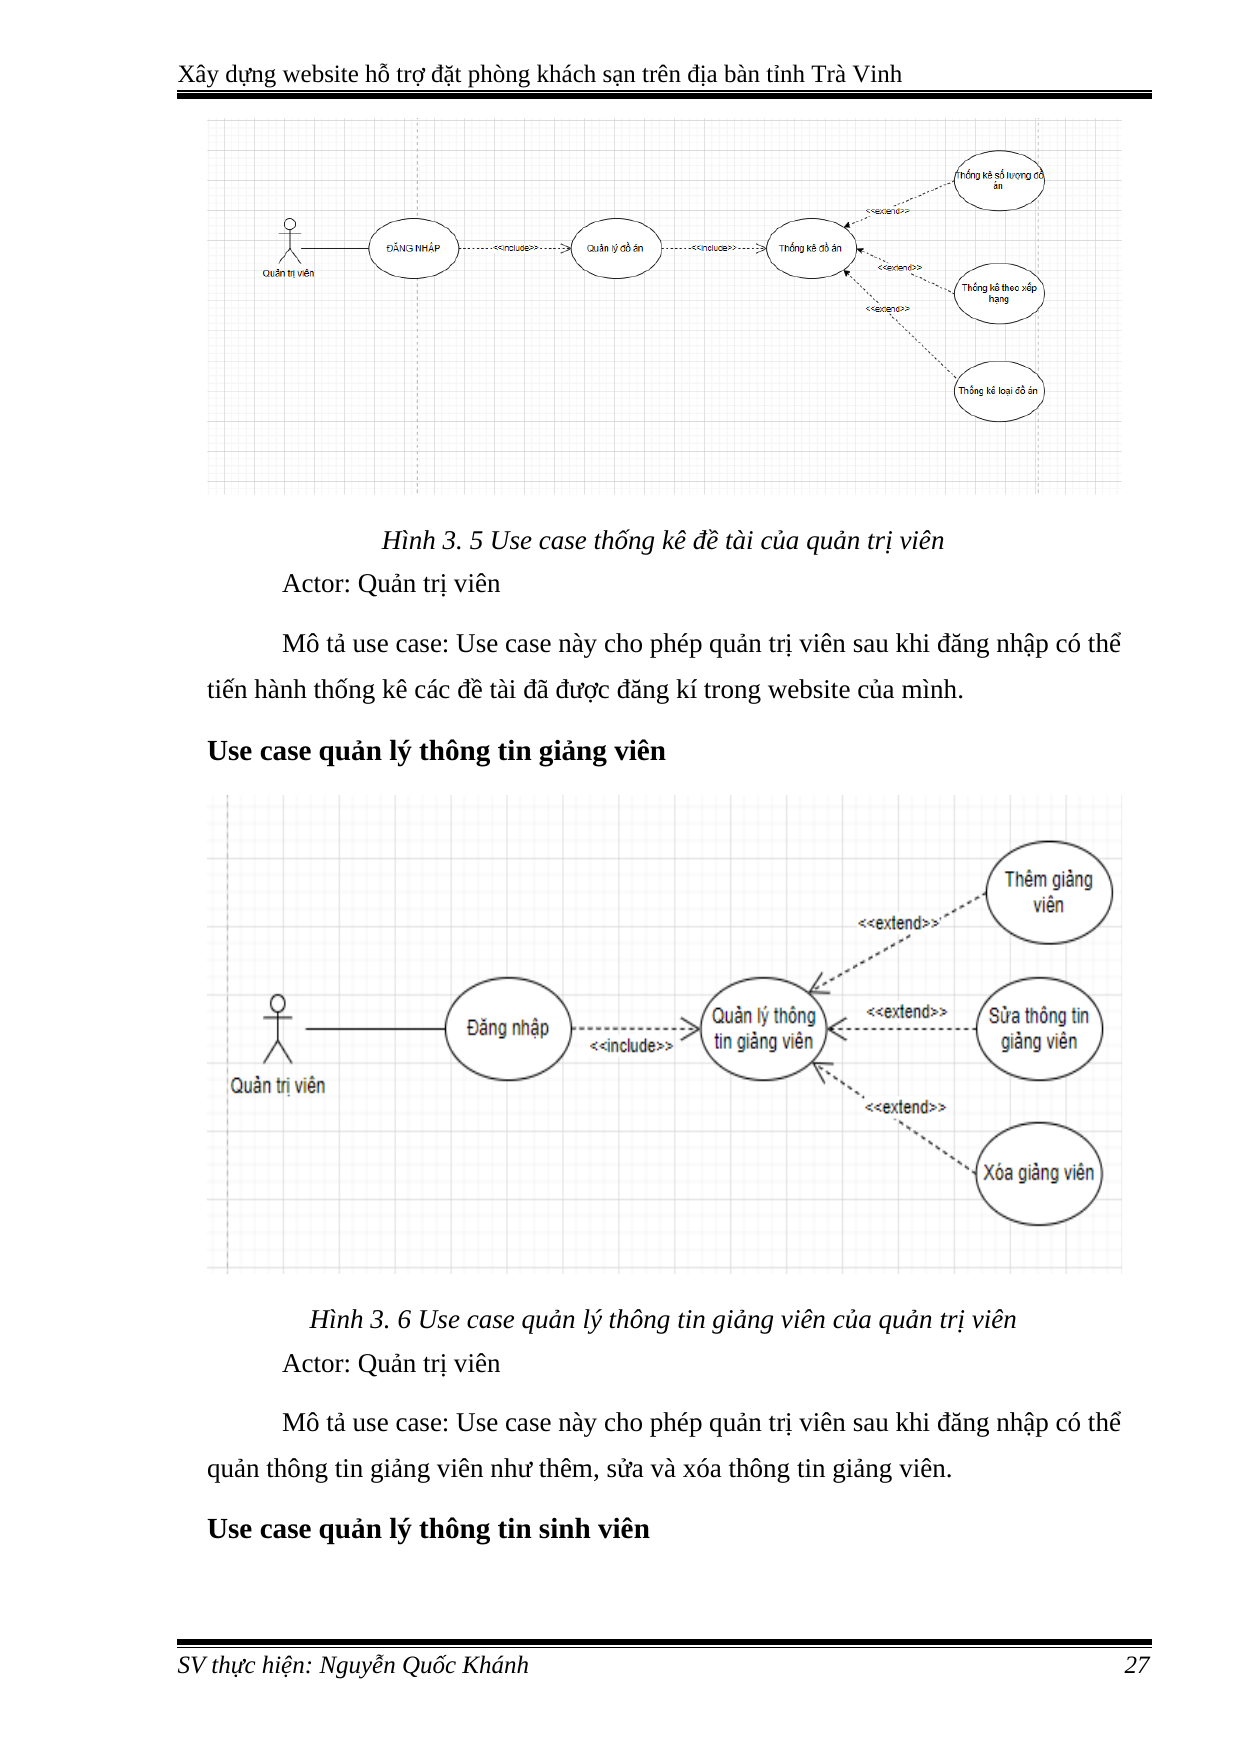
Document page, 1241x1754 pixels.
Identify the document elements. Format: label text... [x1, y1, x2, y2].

text Mô tả use case: Use case này cho phép quản trị viên sau khi đăng nhập có thể quản thông tin giảng viên như thêm, sửa và xóa thông tin giảng viên. [207, 1406, 1122, 1484]
text Mô tả use case: Use case này cho phép quản trị viên sau khi đăng nhập có thể tiến hành thống kê các đề tài đã được đăng kí trong website của mình. [207, 627, 1122, 704]
picture [206, 795, 1123, 1274]
text Actor: Quản trị viên [207, 1347, 1122, 1378]
text Actor: Quản trị viên [207, 568, 1122, 599]
text Hình 3. 5 Use case thống kê đề tài của quản trị viên [207, 524, 1122, 555]
text Use case quản lý thông tin giảng viên [207, 733, 1122, 766]
text Use case quản lý thông tin sinh viên [207, 1512, 1122, 1545]
text Hình 3. 6 Use case quản lý thông tin giảng viên của quản trị viên [207, 1303, 1122, 1334]
picture [207, 118, 1122, 495]
